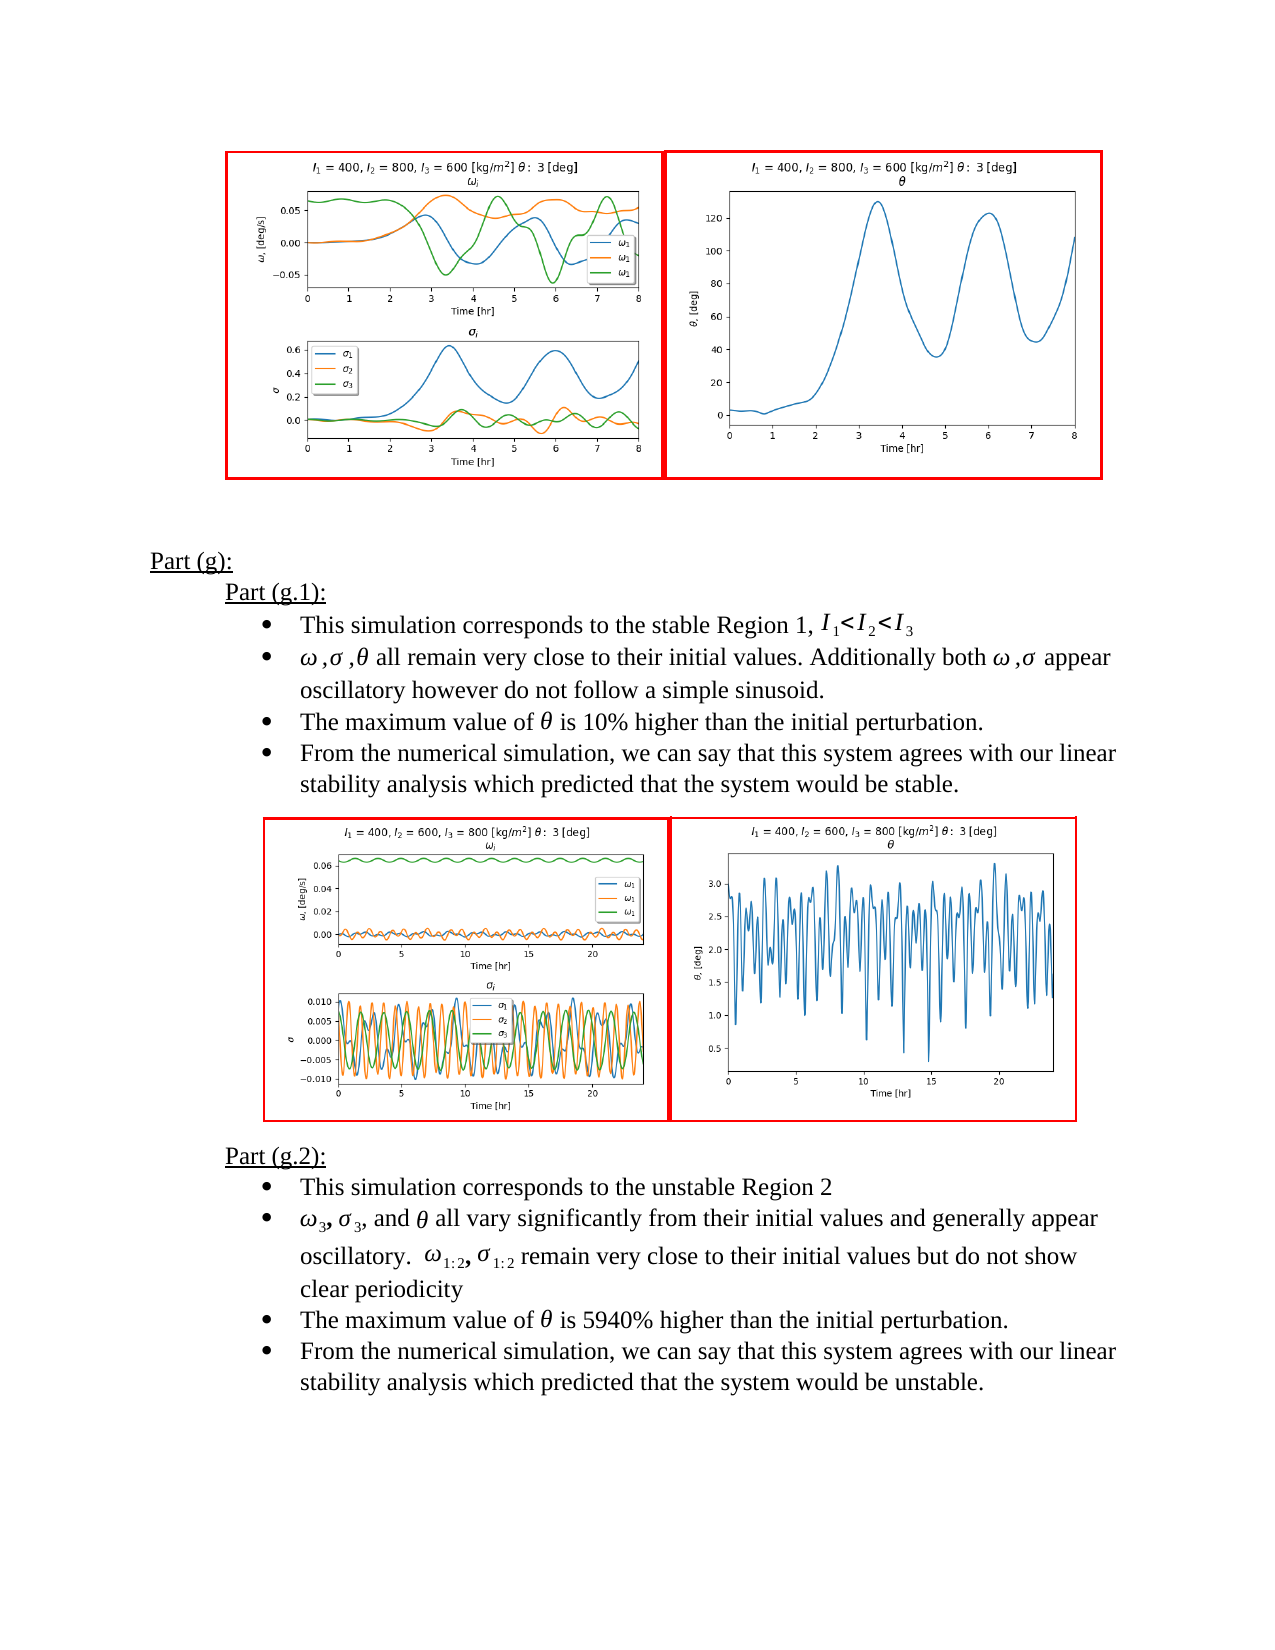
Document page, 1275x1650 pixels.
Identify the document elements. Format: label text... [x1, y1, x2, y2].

picture [667, 153, 1100, 477]
list This simulation corresponds to the stable Region 1, [262, 608, 1125, 640]
picture [672, 819, 1075, 1120]
list From the numerical simulation, we can say that this system agrees with our linear stability analysis which predicted that the system would be unstable. [262, 1336, 1125, 1396]
list From the numerical simulation, we can say that this system agrees with our linear stability analysis which predicted that the system would be stable. [262, 738, 1125, 797]
picture [265, 820, 667, 1120]
text Part (g.1): [150, 577, 1125, 606]
list , , and all vary significantly from their initial values and generally appear oscillatory. , remain very close to their initial values but do not show clear periodicity [262, 1203, 1125, 1302]
list The maximum value of is 10% higher than the initial perturbation. [262, 707, 1125, 735]
text Part (g): [150, 546, 1125, 575]
list This simulation corresponds to the unstable Region 2 [262, 1172, 1125, 1201]
list The maximum value of is 5940% higher than the initial perturbation. [262, 1305, 1125, 1333]
text Part (g.2): [150, 1141, 1125, 1170]
list all remain very close to their initial values. Additionally both appear oscillatory however do not follow a simple sinusoid. [262, 642, 1125, 704]
picture [228, 153, 661, 477]
